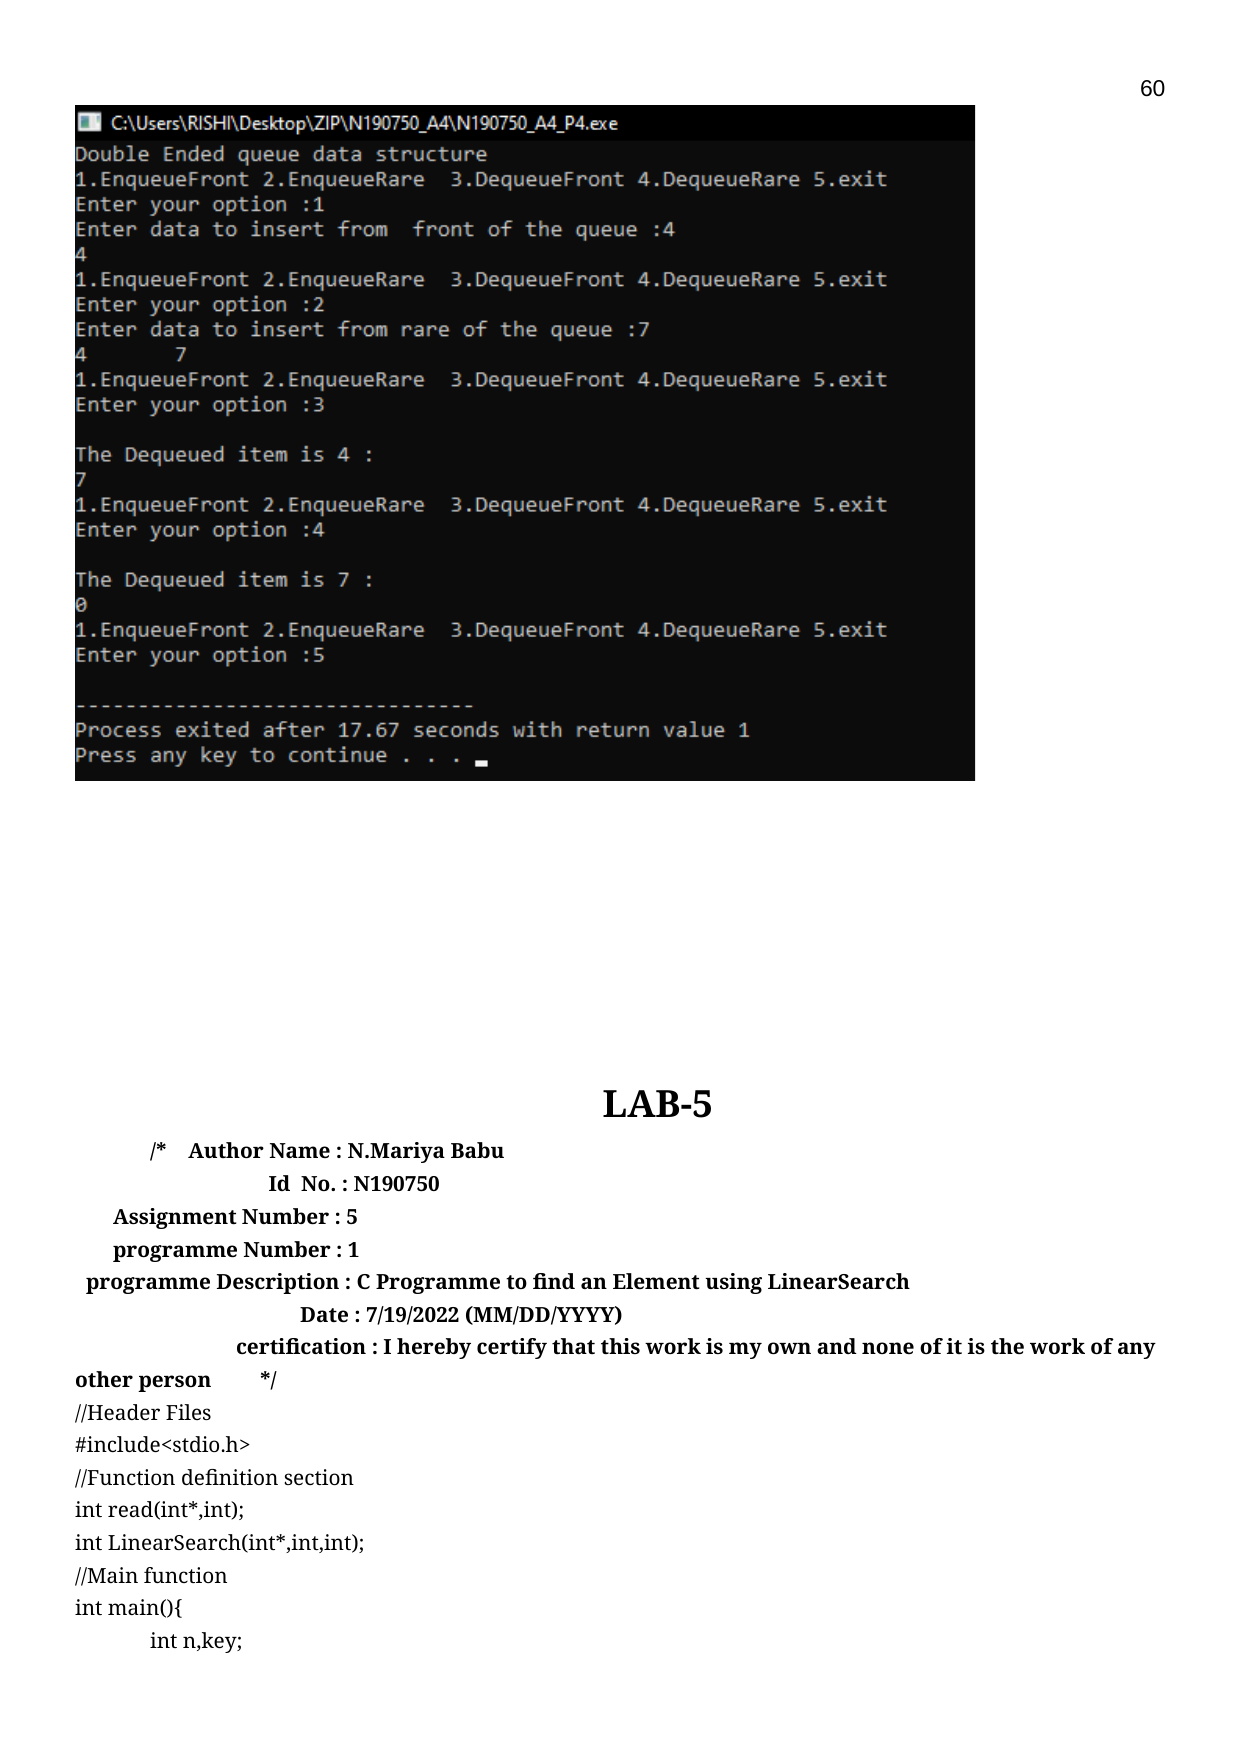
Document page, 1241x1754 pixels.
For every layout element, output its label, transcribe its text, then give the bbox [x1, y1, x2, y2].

text //Header Files [75, 1398, 1165, 1426]
text int n,key; [75, 1626, 1165, 1654]
text //Main function [75, 1561, 1165, 1589]
text /* Author Name : N.Mariya Babu [75, 1136, 1165, 1164]
text programme Description : C Programme to find an Element using LinearSearch [75, 1267, 1165, 1296]
text LAB-5 [150, 1077, 1165, 1128]
picture [75, 105, 976, 781]
text programme Number : 1 [75, 1235, 1165, 1263]
text int read(int*,int); [75, 1496, 1165, 1524]
text #include<stdio.h> [75, 1430, 1165, 1459]
text Date : 7/19/2022 (MM/DD/YYYY) [75, 1300, 1165, 1328]
text certification : I hereby certify that this work is my own and none of it is the work of any other person */ [75, 1332, 1165, 1393]
text int main(){ [75, 1593, 1165, 1622]
text Id No. : N190750 [75, 1169, 1165, 1198]
text //Function definition section [75, 1463, 1165, 1491]
text int LinearSearch(int*,int,int); [75, 1528, 1165, 1557]
text Assignment Number : 5 [75, 1202, 1165, 1231]
